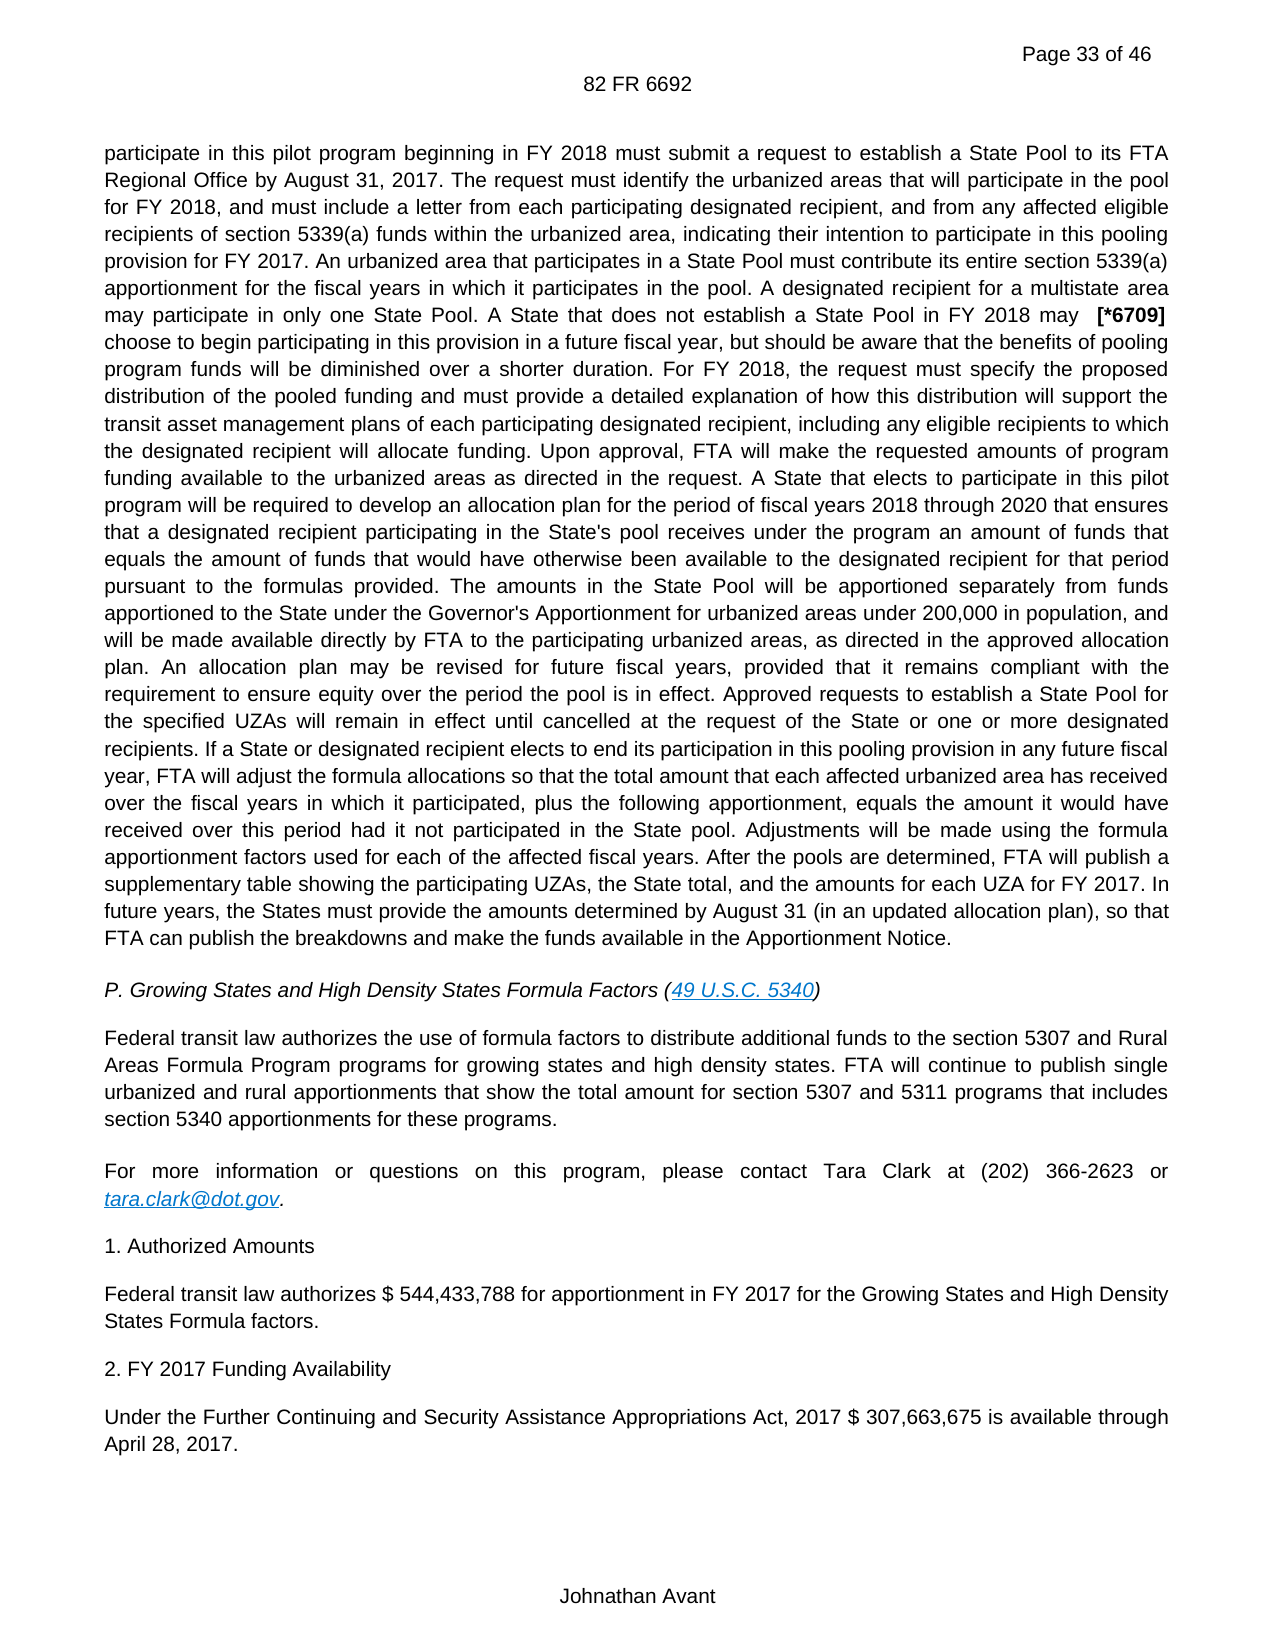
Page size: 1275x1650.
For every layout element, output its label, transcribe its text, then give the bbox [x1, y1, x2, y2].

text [104, 137, 1171, 950]
text P. Growing States and High Density States Formula Factors (49 U.S.C. 5340) [104, 975, 1171, 1002]
text 1. Authorized Amounts [104, 1231, 1171, 1258]
text For more information or questions on this program, please contact Tara Clark at (202) 366-2623 or tara.clark@dot.gov. [104, 1156, 1171, 1210]
text Federal transit law authorizes $ 544,433,788 for apportionment in FY 2017 for the Growing States and High Density States Formula factors. [104, 1279, 1171, 1333]
text 2. FY 2017 Funding Availability [104, 1354, 1171, 1381]
text Under the Further Continuing and Security Assistance Appropriations Act, 2017 $ 307,663,675 is available through April 28, 2017. [104, 1402, 1171, 1456]
text Federal transit law authorizes the use of formula factors to distribute additional funds to the section 5307 and Rural Areas Formula Program programs for growing states and high density states. FTA will continue to publish single urbanized and rural apportionments that show the total amount for section 5307 and 5311 programs that includes section 5340 apportionments for these programs. [104, 1023, 1171, 1131]
